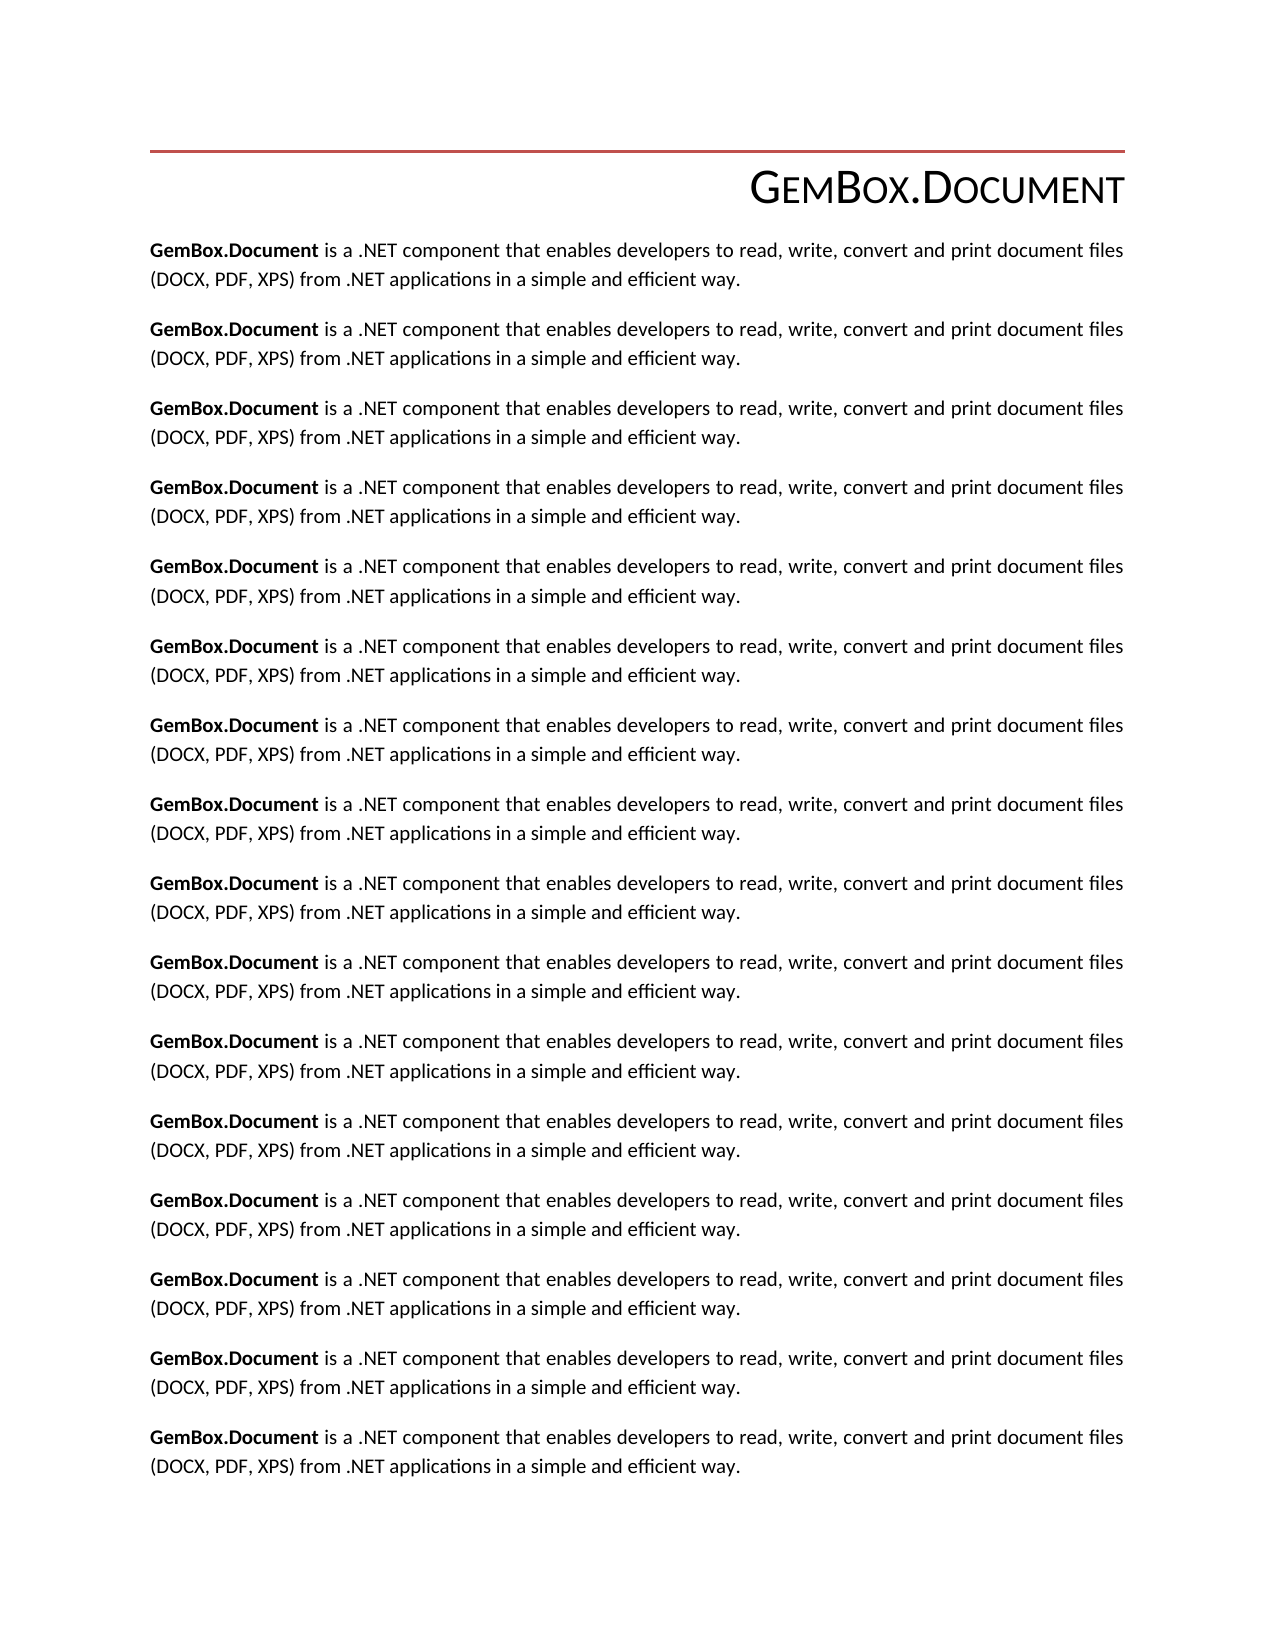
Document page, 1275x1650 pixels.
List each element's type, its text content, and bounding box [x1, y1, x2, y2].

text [150, 1424, 1125, 1479]
title GemBox.Document [150, 153, 1125, 216]
